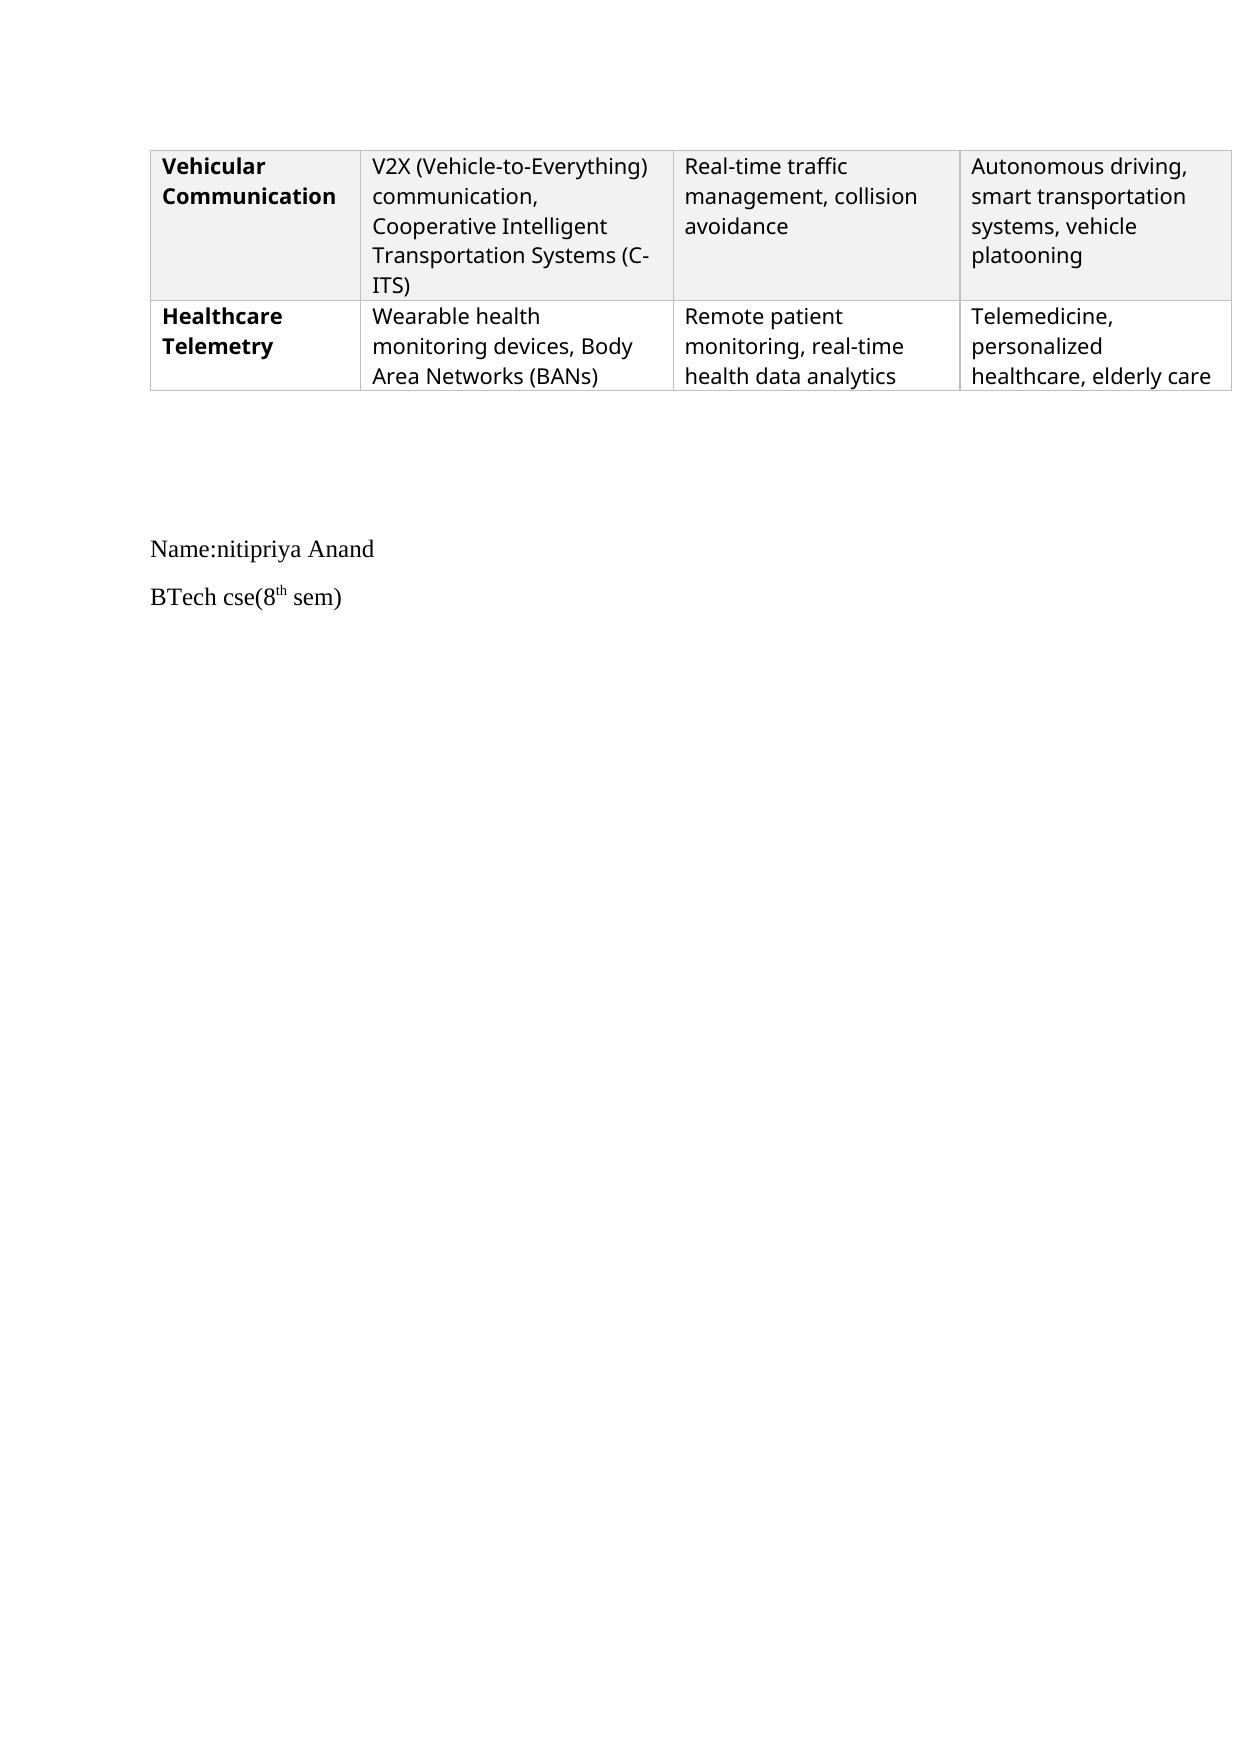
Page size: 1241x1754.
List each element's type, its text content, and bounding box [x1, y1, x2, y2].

table_cell Healthcare Telemetry [151, 301, 360, 390]
text Name:nitipriya Anand [150, 534, 1090, 563]
table_cell V2X (Vehicle-to-Everything) communication, Cooperative Intelligent Transportation Systems (C-ITS) [361, 151, 673, 300]
text BTech cse(8th sem) [150, 582, 1090, 611]
table_cell Autonomous driving, smart transportation systems, vehicle platooning [961, 151, 1231, 300]
table_cell Real-time traffic management, collision avoidance [674, 151, 959, 300]
table_cell Wearable health monitoring devices, Body Area Networks (BANs) [361, 301, 673, 390]
table_cell Vehicular Communication [151, 151, 360, 300]
table_cell Telemedicine, personalized healthcare, elderly care [961, 301, 1231, 390]
table_cell Remote patient monitoring, real-time health data analytics [674, 301, 959, 390]
